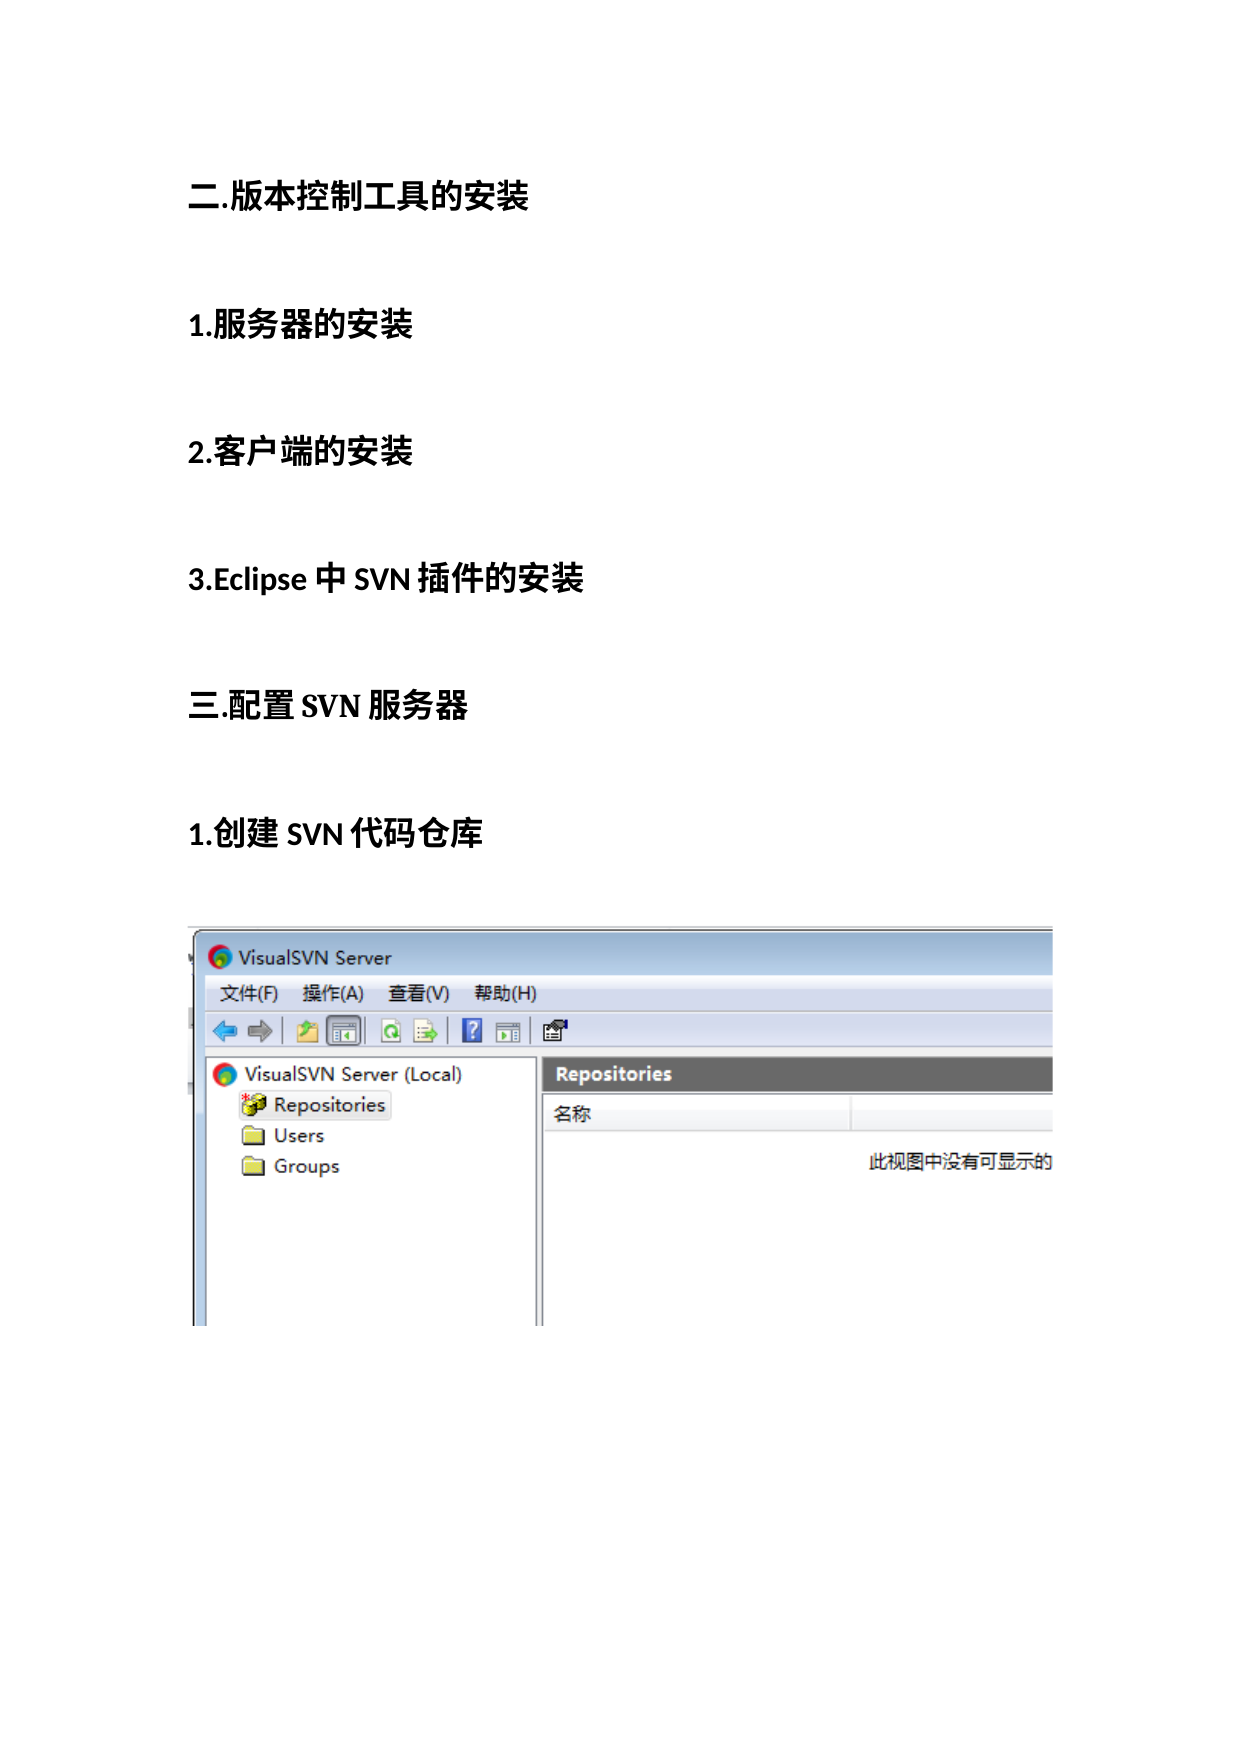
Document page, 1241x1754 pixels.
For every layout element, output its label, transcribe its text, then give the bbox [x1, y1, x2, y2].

subtitle 2.客户端的安装 [187, 416, 1053, 481]
subtitle 版本控制工具的安装 [187, 162, 1053, 227]
subtitle 三.配置SVN服务器 [187, 671, 1053, 736]
subtitle 1.服务器的安装 [187, 289, 1053, 354]
subtitle 1.创建SVN代码仓库 [187, 798, 1053, 863]
picture [187, 925, 1053, 1326]
subtitle 3.Eclipse中SVN插件的安装 [187, 543, 1053, 608]
